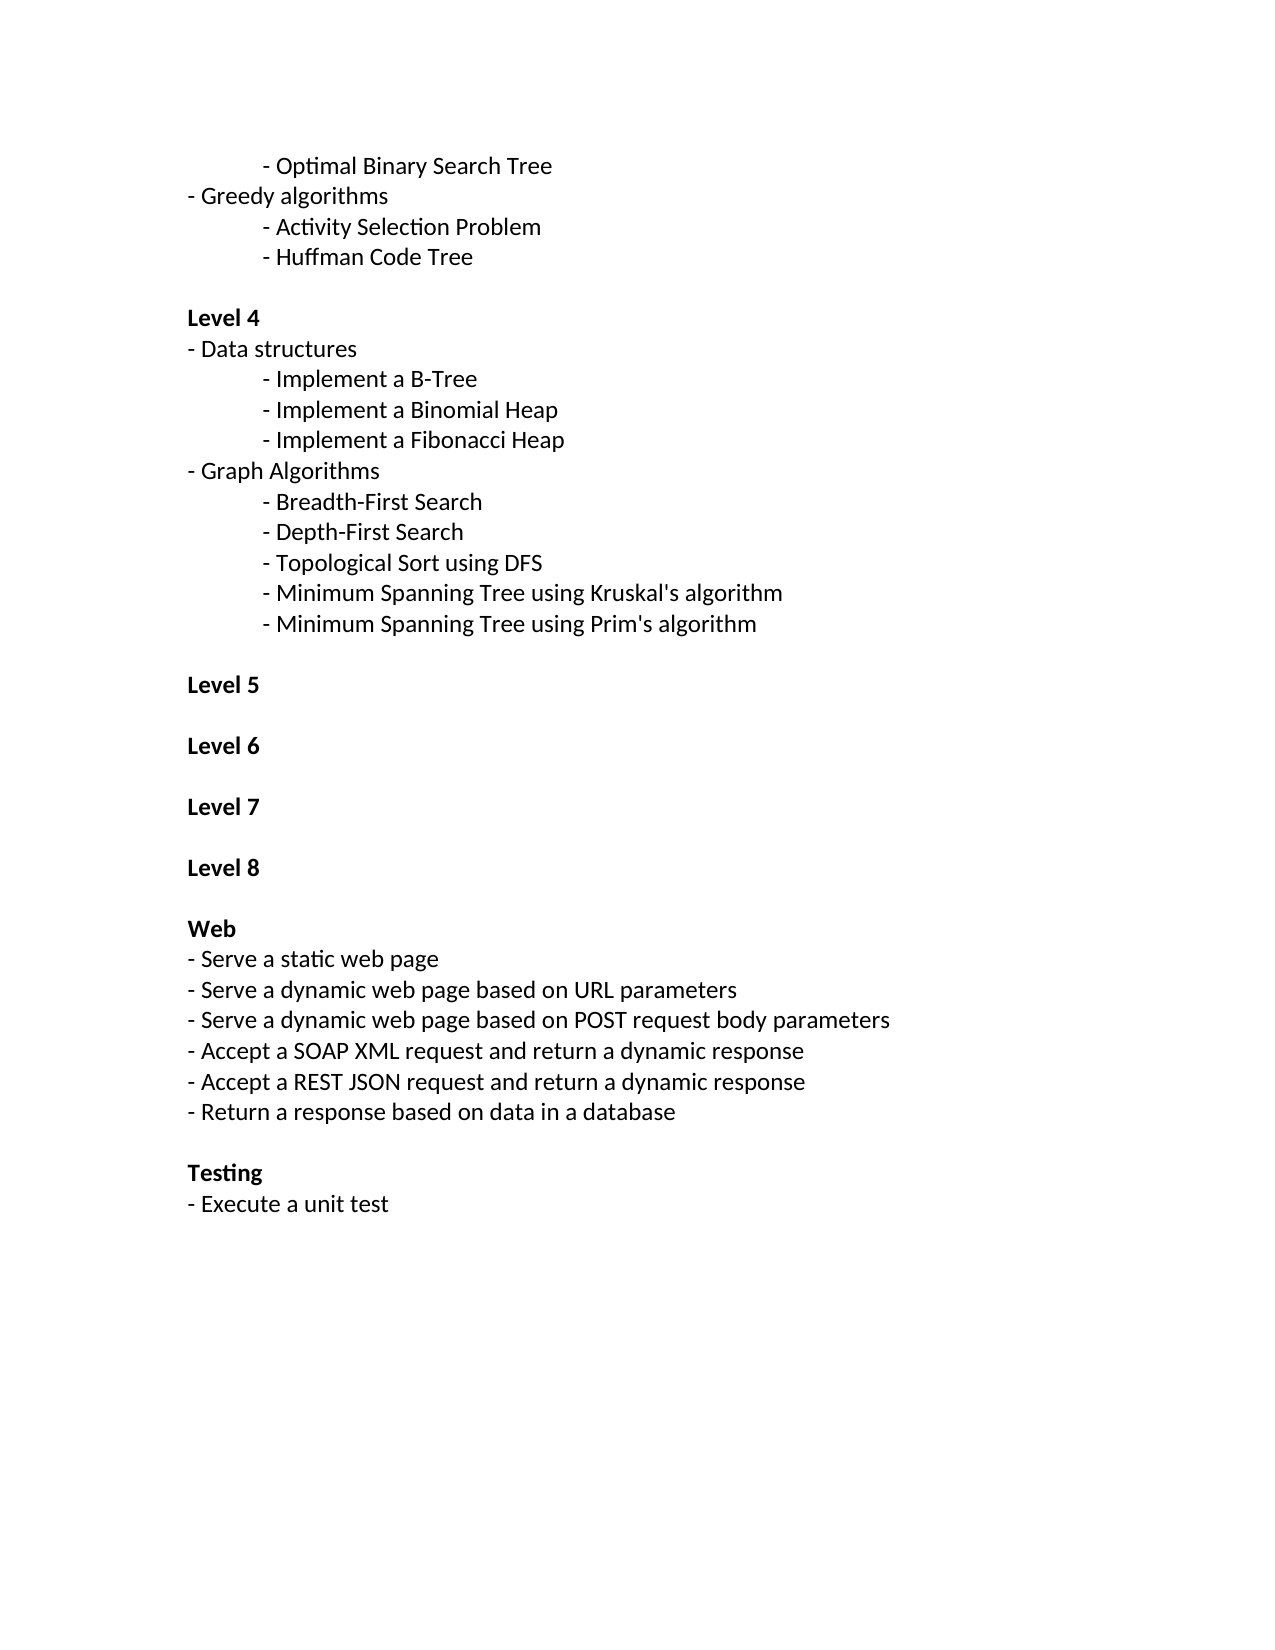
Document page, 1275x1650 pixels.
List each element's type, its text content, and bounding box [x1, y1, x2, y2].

text - Serve a dynamic web page based on URL parameters [187, 974, 1087, 1004]
text Level 6 [187, 730, 1087, 760]
text Level 7 [187, 791, 1087, 821]
text Level 4 [187, 303, 1087, 333]
text - Serve a static web page [187, 943, 1087, 974]
text - Minimum Spanning Tree using Kruskal's algorithm [187, 577, 1087, 608]
text - Data structures [187, 333, 1087, 364]
text Level 5 [187, 669, 1087, 699]
text - Implement a Binomial Heap [187, 394, 1087, 425]
text - Return a response based on data in a database [187, 1096, 1087, 1127]
text - Accept a SOAP XML request and return a dynamic response [187, 1035, 1087, 1066]
text - Accept a REST JSON request and return a dynamic response [187, 1066, 1087, 1096]
text - Optimal Binary Search Tree [187, 150, 1087, 181]
text Testing [187, 1157, 1087, 1188]
text - Topological Sort using DFS [187, 547, 1087, 577]
text - Minimum Spanning Tree using Prim's algorithm [187, 608, 1087, 638]
text - Implement a Fibonacci Heap [187, 425, 1087, 455]
text - Greedy algorithms [187, 181, 1087, 211]
text - Implement a B-Tree [187, 364, 1087, 394]
text - Depth-First Search [187, 516, 1087, 547]
text - Activity Selection Problem [187, 211, 1087, 242]
text Level 8 [187, 852, 1087, 882]
text - Huffman Code Tree [187, 242, 1087, 272]
text Web [187, 913, 1087, 943]
text - Execute a unit test [187, 1188, 1087, 1218]
text - Graph Algorithms [187, 455, 1087, 486]
text - Breadth-First Search [187, 486, 1087, 516]
text - Serve a dynamic web page based on POST request body parameters [187, 1004, 1087, 1035]
